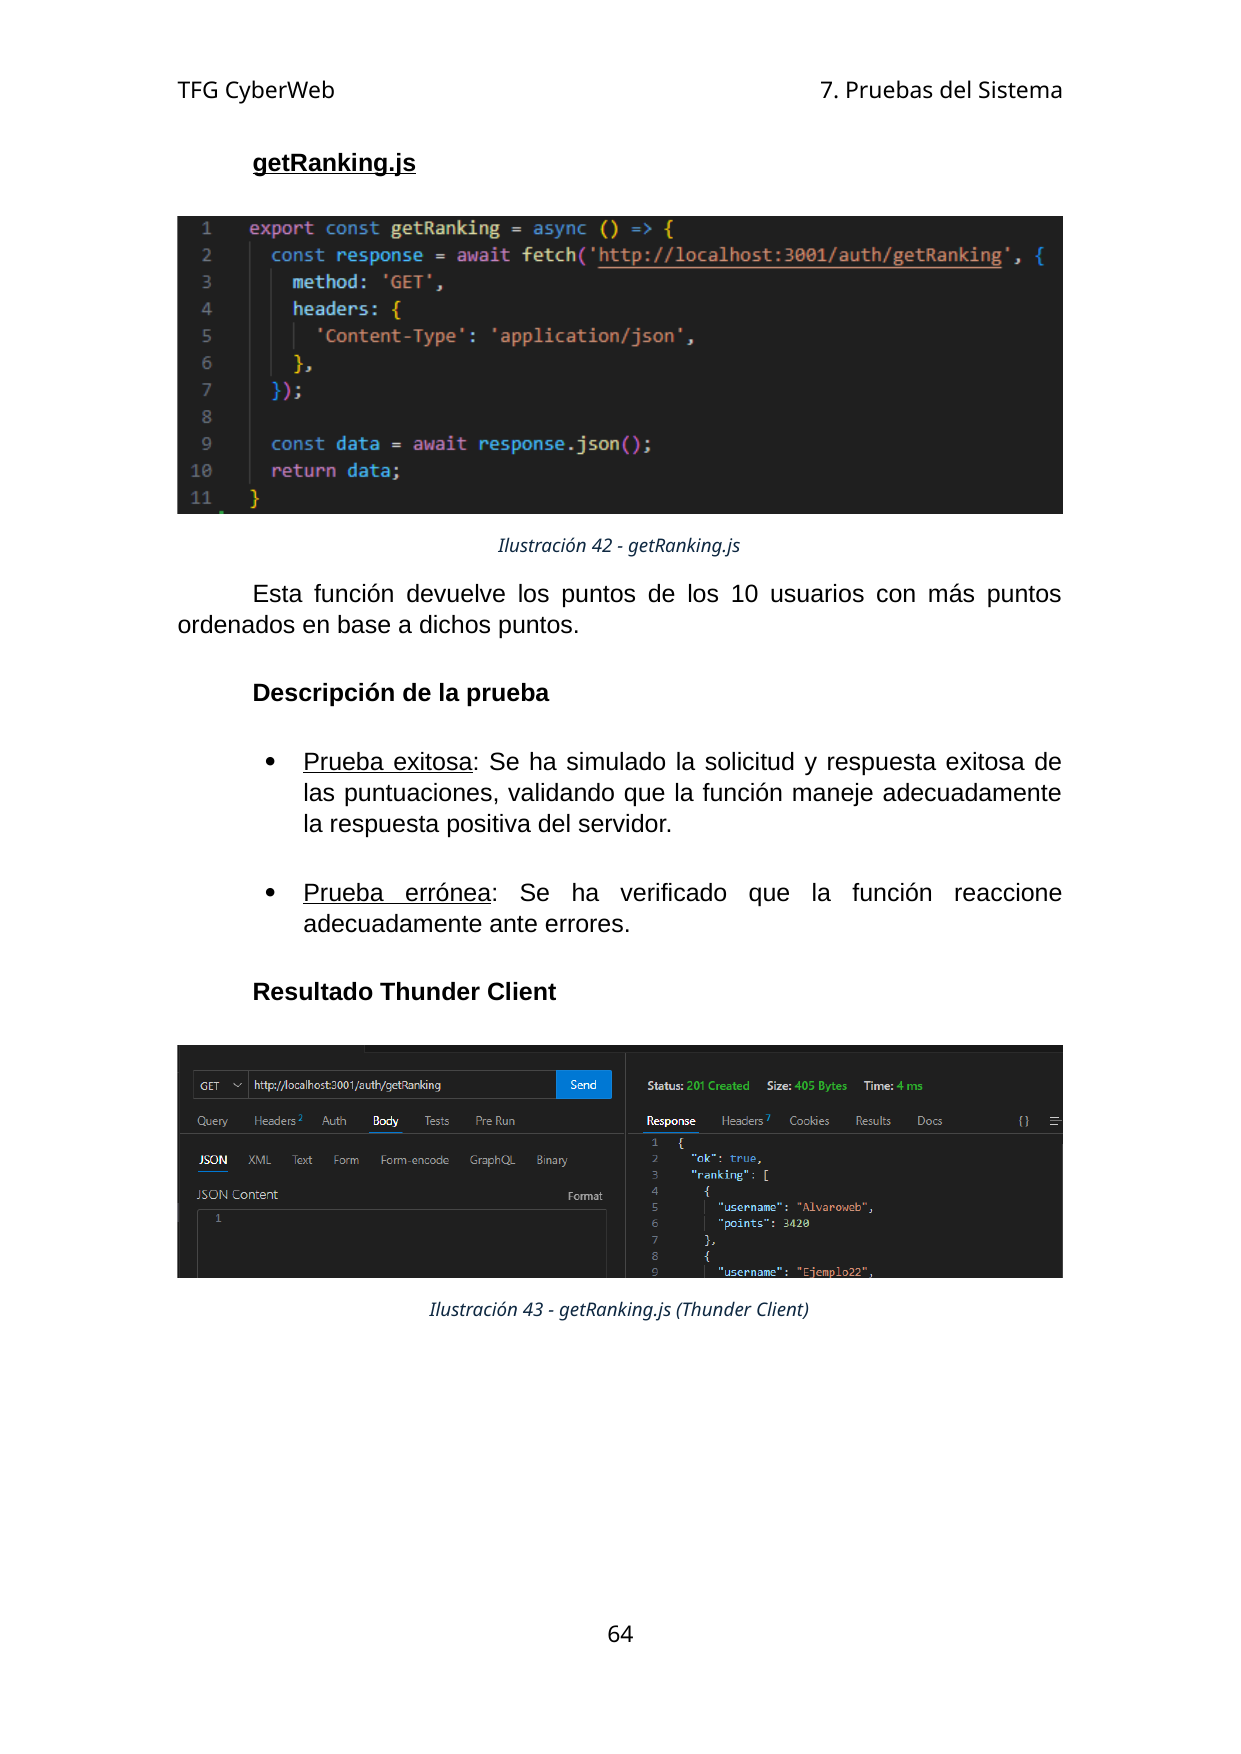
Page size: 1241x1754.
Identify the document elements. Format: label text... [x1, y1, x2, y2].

text Descripción de la prueba [177, 678, 1063, 707]
list Prueba errónea: Se ha verificado que la función reaccione adecuadamente ante errores. [266, 878, 1063, 937]
text Ilustración 42 - getRanking.js [177, 532, 1063, 558]
picture [177, 1045, 1063, 1278]
text getRanking.js [177, 148, 1063, 176]
list Prueba exitosa: Se ha simulado la solicitud y respuesta exitosa de las puntuaciones, validando que la función maneje adecuadamente la respuesta positiva del servidor. [266, 747, 1063, 838]
picture [177, 216, 1063, 514]
text Resultado Thunder Client [252, 977, 1063, 1006]
text Ilustración 43 - getRanking.js (Thunder Client) [177, 1297, 1063, 1322]
text Esta función devuelve los puntos de los 10 usuarios con más puntos ordenados en base a dichos puntos. [177, 579, 1063, 638]
